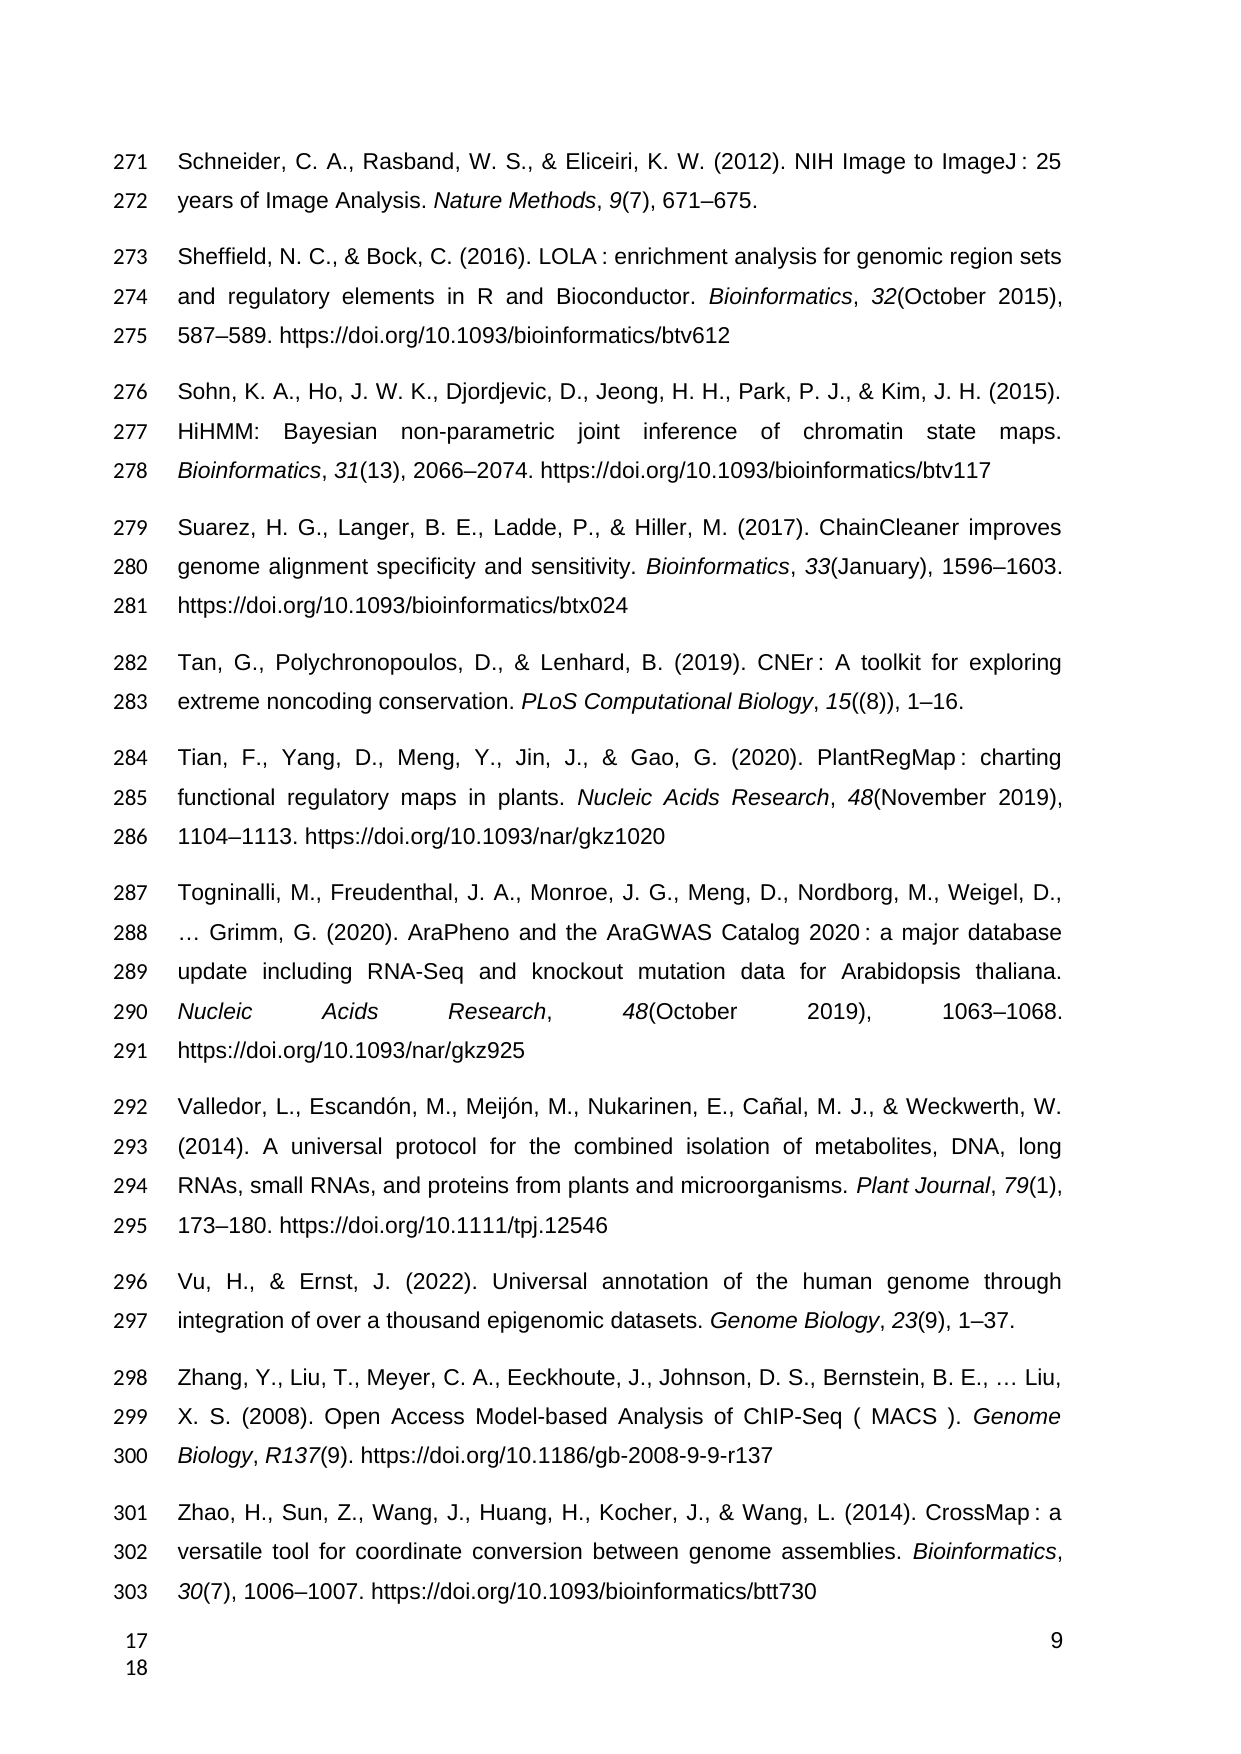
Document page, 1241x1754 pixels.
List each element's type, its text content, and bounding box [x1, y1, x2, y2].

text Togninalli, M., Freudenthal, J. A., Monroe, J. G., Meng, D., Nordborg, M., Weigel, D., … Grimm, G. (2020). AraPheno and the AraGWAS Catalog 2020 : a major database update including RNA-Seq and knockout mutation data for Arabidopsis thaliana. Nucleic Acids Research, 48(October 2019), 1063–1068. https://doi.org/10.1093/nar/gkz925 [177, 879, 1063, 1063]
text Tan, G., Polychronopoulos, D., & Lenhard, B. (2019). CNEr : A toolkit for exploring extreme noncoding conservation. PLoS Computational Biology, 15((8)), 1–16. [177, 648, 1063, 714]
text Suarez, H. G., Langer, B. E., Ladde, P., & Hiller, M. (2017). ChainCleaner improves genome alignment specificity and sensitivity. Bioinformatics, 33(January), 1596–1603. https://doi.org/10.1093/bioinformatics/btx024 [177, 513, 1063, 619]
text Schneider, C. A., Rasband, W. S., & Eliceiri, K. W. (2012). NIH Image to ImageJ : 25 years of Image Analysis. Nature Methods, 9(7), 671–675. [177, 148, 1063, 213]
text Zhao, H., Sun, Z., Wang, J., Huang, H., Kocher, J., & Wang, L. (2014). CrossMap : a versatile tool for coordinate conversion between genome assemblies. Bioinformatics, 30(7), 1006–1007. https://doi.org/10.1093/bioinformatics/btt730 [177, 1499, 1063, 1604]
text Sohn, K. A., Ho, J. W. K., Djordjevic, D., Jeong, H. H., Park, P. J., & Kim, J. H. (2015). HiHMM: Bayesian non-parametric joint inference of chromatin state maps. Bioinformatics, 31(13), 2066–2074. https://doi.org/10.1093/bioinformatics/btv117 [177, 378, 1063, 484]
text Tian, F., Yang, D., Meng, Y., Jin, J., & Gao, G. (2020). PlantRegMap : charting functional regulatory maps in plants. Nucleic Acids Research, 48(November 2019), 1104–1113. https://doi.org/10.1093/nar/gkz1020 [177, 744, 1063, 849]
text Sheffield, N. C., & Bock, C. (2016). LOLA : enrichment analysis for genomic region sets and regulatory elements in R and Bioconductor. Bioinformatics, 32(October 2015), 587–589. https://doi.org/10.1093/bioinformatics/btv612 [177, 243, 1063, 348]
text Vu, H., & Ernst, J. (2022). Universal annotation of the human genome through integration of over a thousand epigenomic datasets. Genome Biology, 23(9), 1–37. [177, 1268, 1063, 1334]
text Zhang, Y., Liu, T., Meyer, C. A., Eeckhoute, J., Johnson, D. S., Bernstein, B. E., … Liu, X. S. (2008). Open Access Model-based Analysis of ChIP-Seq ( MACS ). Genome Biology, R137(9). https://doi.org/10.1186/gb-2008-9-9-r137 [177, 1363, 1063, 1469]
text Valledor, L., Escandón, M., Meijón, M., Nukarinen, E., Cañal, M. J., & Weckwerth, W. (2014). A universal protocol for the combined isolation of metabolites, DNA, long RNAs, small RNAs, and proteins from plants and microorganisms. Plant Journal, 79(1), 173–180. https://doi.org/10.1111/tpj.12546 [177, 1093, 1063, 1238]
